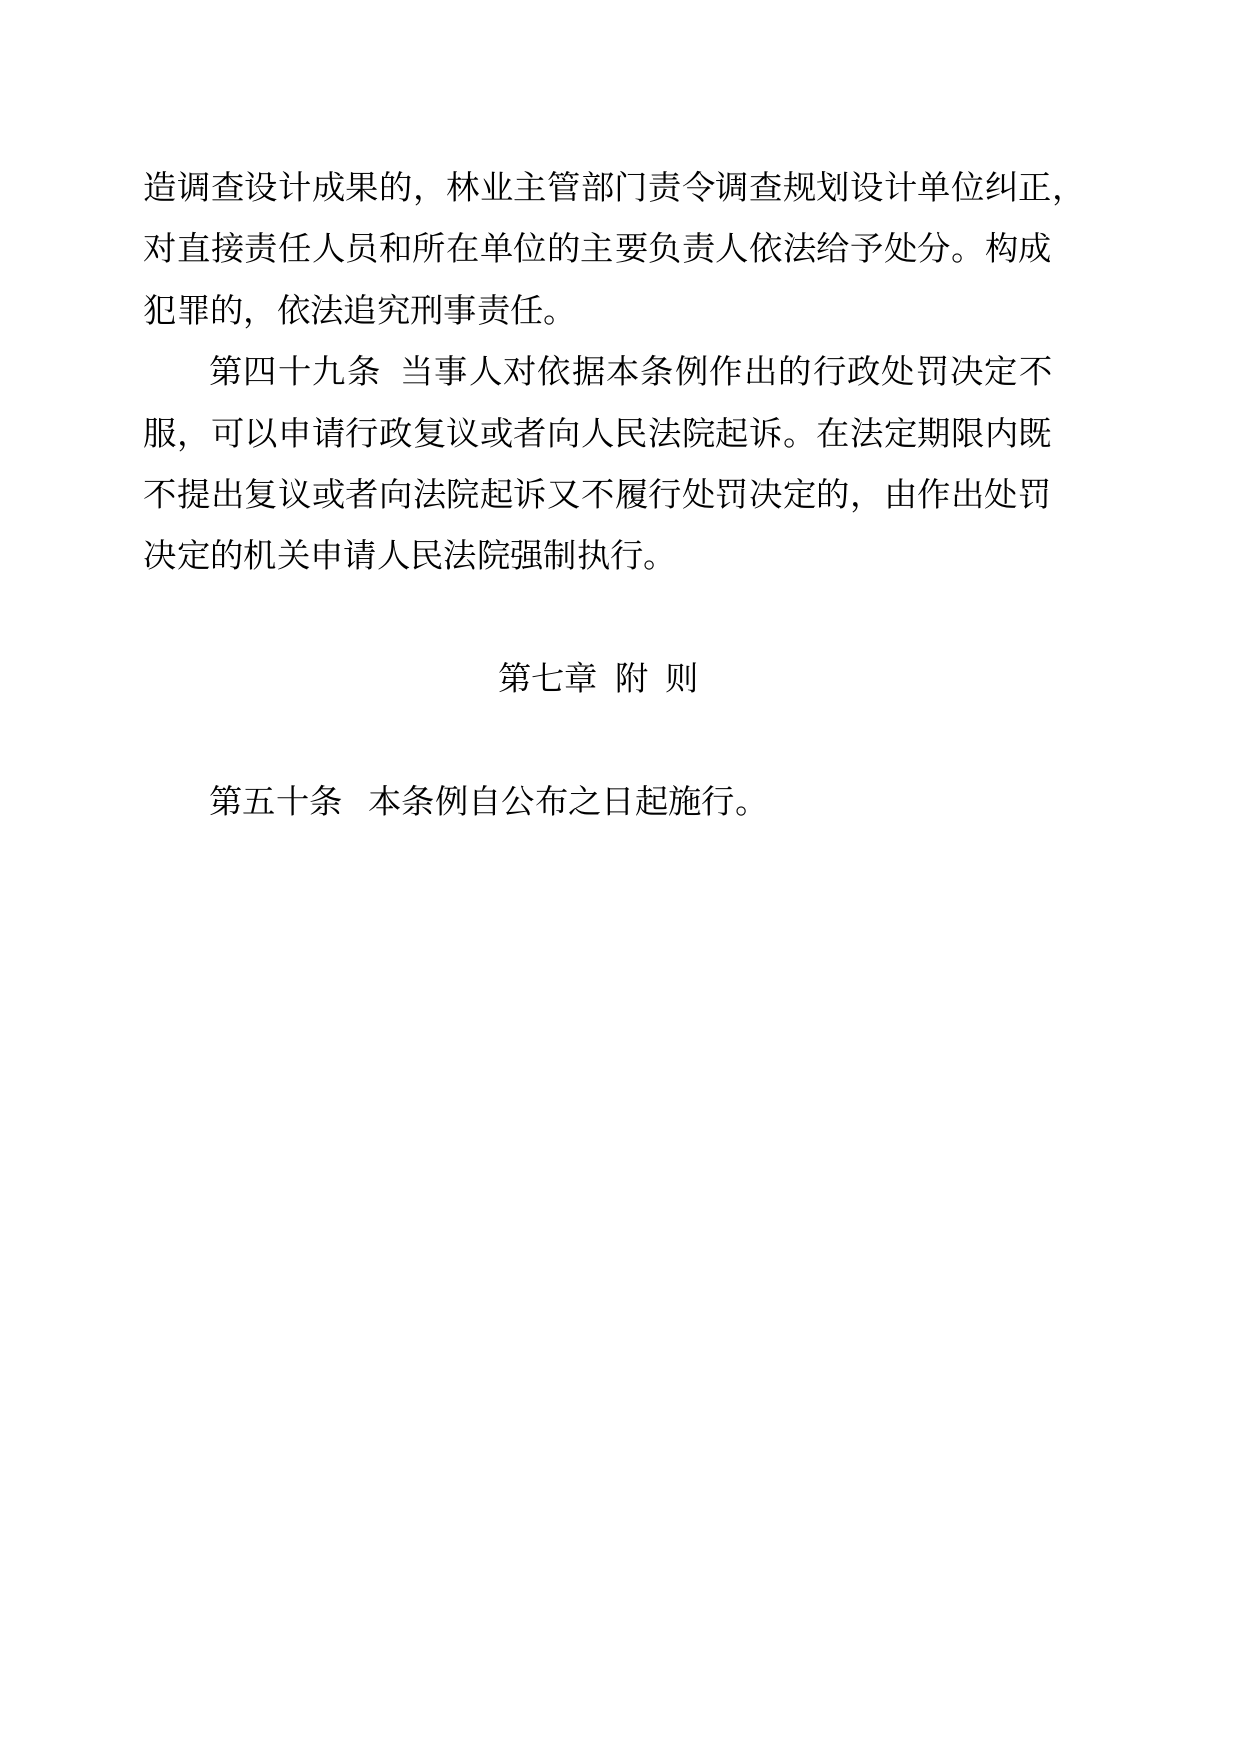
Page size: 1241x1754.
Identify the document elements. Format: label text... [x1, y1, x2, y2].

text 第四十九条 当事人对依据本条例作出的行政处罚决定不服，可以申请行政复议或者向人民法院起诉。在法定期限内既不提出复议或者向法院起诉又不履行处罚决定的，由作出处罚决定的机关申请人民法院强制执行。 [144, 334, 1053, 580]
text 第七章 附 则 [144, 642, 1053, 703]
text 第五十条 本条例自公布之日起施行。 [144, 764, 1053, 826]
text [144, 150, 1053, 334]
